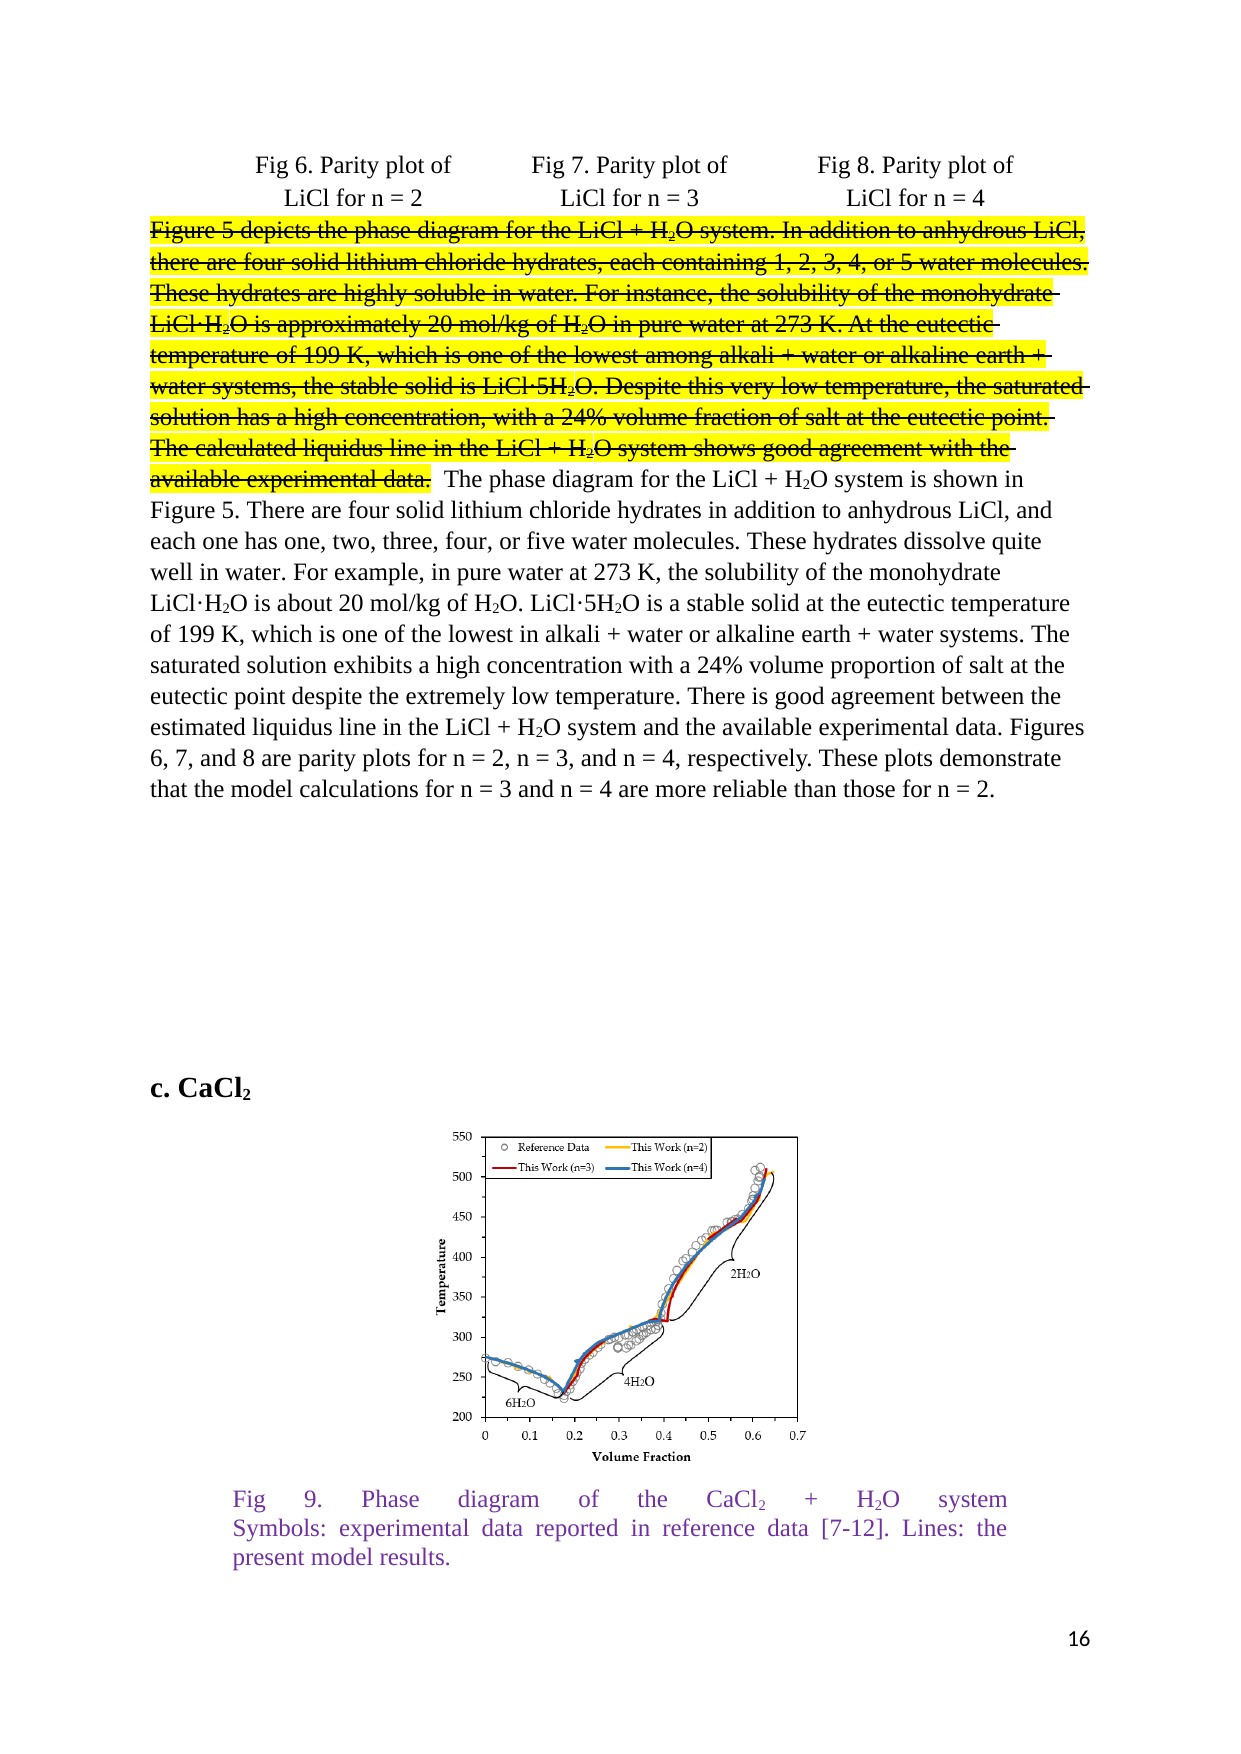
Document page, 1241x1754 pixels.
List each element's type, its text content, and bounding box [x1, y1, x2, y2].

picture [425, 1125, 815, 1481]
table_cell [471, 150, 751, 216]
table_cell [198, 150, 471, 216]
table_header Fig 9. Phase diagram of the CaCl2 + H2O system Symbols: experimental data reported in reference data [7-12]. Lines: the present model results. [221, 1126, 1019, 1571]
text Figure 5 depicts the phase diagram for the LiCl + H2O system. In addition to anhydrous LiCl, there are four solid lithium chloride hydrates, each containing 1, 2, 3, 4, or 5 water molecules. These hydrates are highly soluble in water. For instance, the solubility of the monohydrate LiCl·H2O is approximately 20 mol/kg of H2O in pure water at 273 K. At the eutectic temperature of 199 K, which is one of the lowest among alkali + water or alkaline earth + water systems, the stable solid is LiCl·5H2O. Despite this very low temperature, the saturated solution has a high concentration, with a 24% volume fraction of salt at the eutectic point. The calculated liquidus line in the LiCl + H2O system shows good agreement with the available experimental data. The phase diagram for the LiCl + H2O system is shown in Figure 5. There are four solid lithium chloride hydrates in addition to anhydrous LiCl, and each one has one, two, three, four, or five water molecules. These hydrates dissolve quite well in water. For example, in pure water at 273 K, the solubility of the monohydrate LiCl·H2O is about 20 mol/kg of H2O. LiCl·5H2O is a stable solid at the eutectic temperature of 199 K, which is one of the lowest in alkali + water or alkaline earth + water systems. The saturated solution exhibits a high concentration with a 24% volume proportion of salt at the eutectic point despite the extremely low temperature. There is good agreement between the estimated liquidus line in the LiCl + H2O system and the available experimental data. Figures 6, 7, and 8 are parity plots for n = 2, n = 3, and n = 4, respectively. These plots demonstrate that the model calculations for n = 3 and n = 4 are more reliable than those for n = 2. [150, 216, 1090, 386]
text c. CaCl2 [150, 1071, 1090, 1104]
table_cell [751, 150, 1042, 216]
text Figure 5 depicts the phase diagram for the LiCl + H2O system. In addition to anhydrous LiCl, there are four solid lithium chloride hydrates, each containing 1, 2, 3, 4, or 5 water molecules. These hydrates are highly soluble in water. For instance, the solubility of the monohydrate LiCl·H2O is approximately 20 mol/kg of H2O in pure water at 273 K. At the eutectic temperature of 199 K, which is one of the lowest among alkali + water or alkaline earth + water systems, the stable solid is LiCl·5H2O. Despite this very low temperature, the saturated solution has a high concentration, with a 24% volume fraction of salt at the eutectic point. The calculated liquidus line in the LiCl + H2O system shows good agreement with the available experimental data. The phase diagram for the LiCl + H2O system is shown in Figure 5. There are four solid lithium chloride hydrates in addition to anhydrous LiCl, and each one has one, two, three, four, or five water molecules. These hydrates dissolve quite well in water. For example, in pure water at 273 K, the solubility of the monohydrate LiCl·H2O is about 20 mol/kg of H2O. LiCl·5H2O is a stable solid at the eutectic temperature of 199 K, which is one of the lowest in alkali + water or alkaline earth + water systems. The saturated solution exhibits a high concentration with a 24% volume proportion of salt at the eutectic point despite the extremely low temperature. There is good agreement between the estimated liquidus line in the LiCl + H2O system and the available experimental data. Figures 6, 7, and 8 are parity plots for n = 2, n = 3, and n = 4, respectively. These plots demonstrate that the model calculations for n = 3 and n = 4 are more reliable than those for n = 2. [150, 388, 1090, 803]
